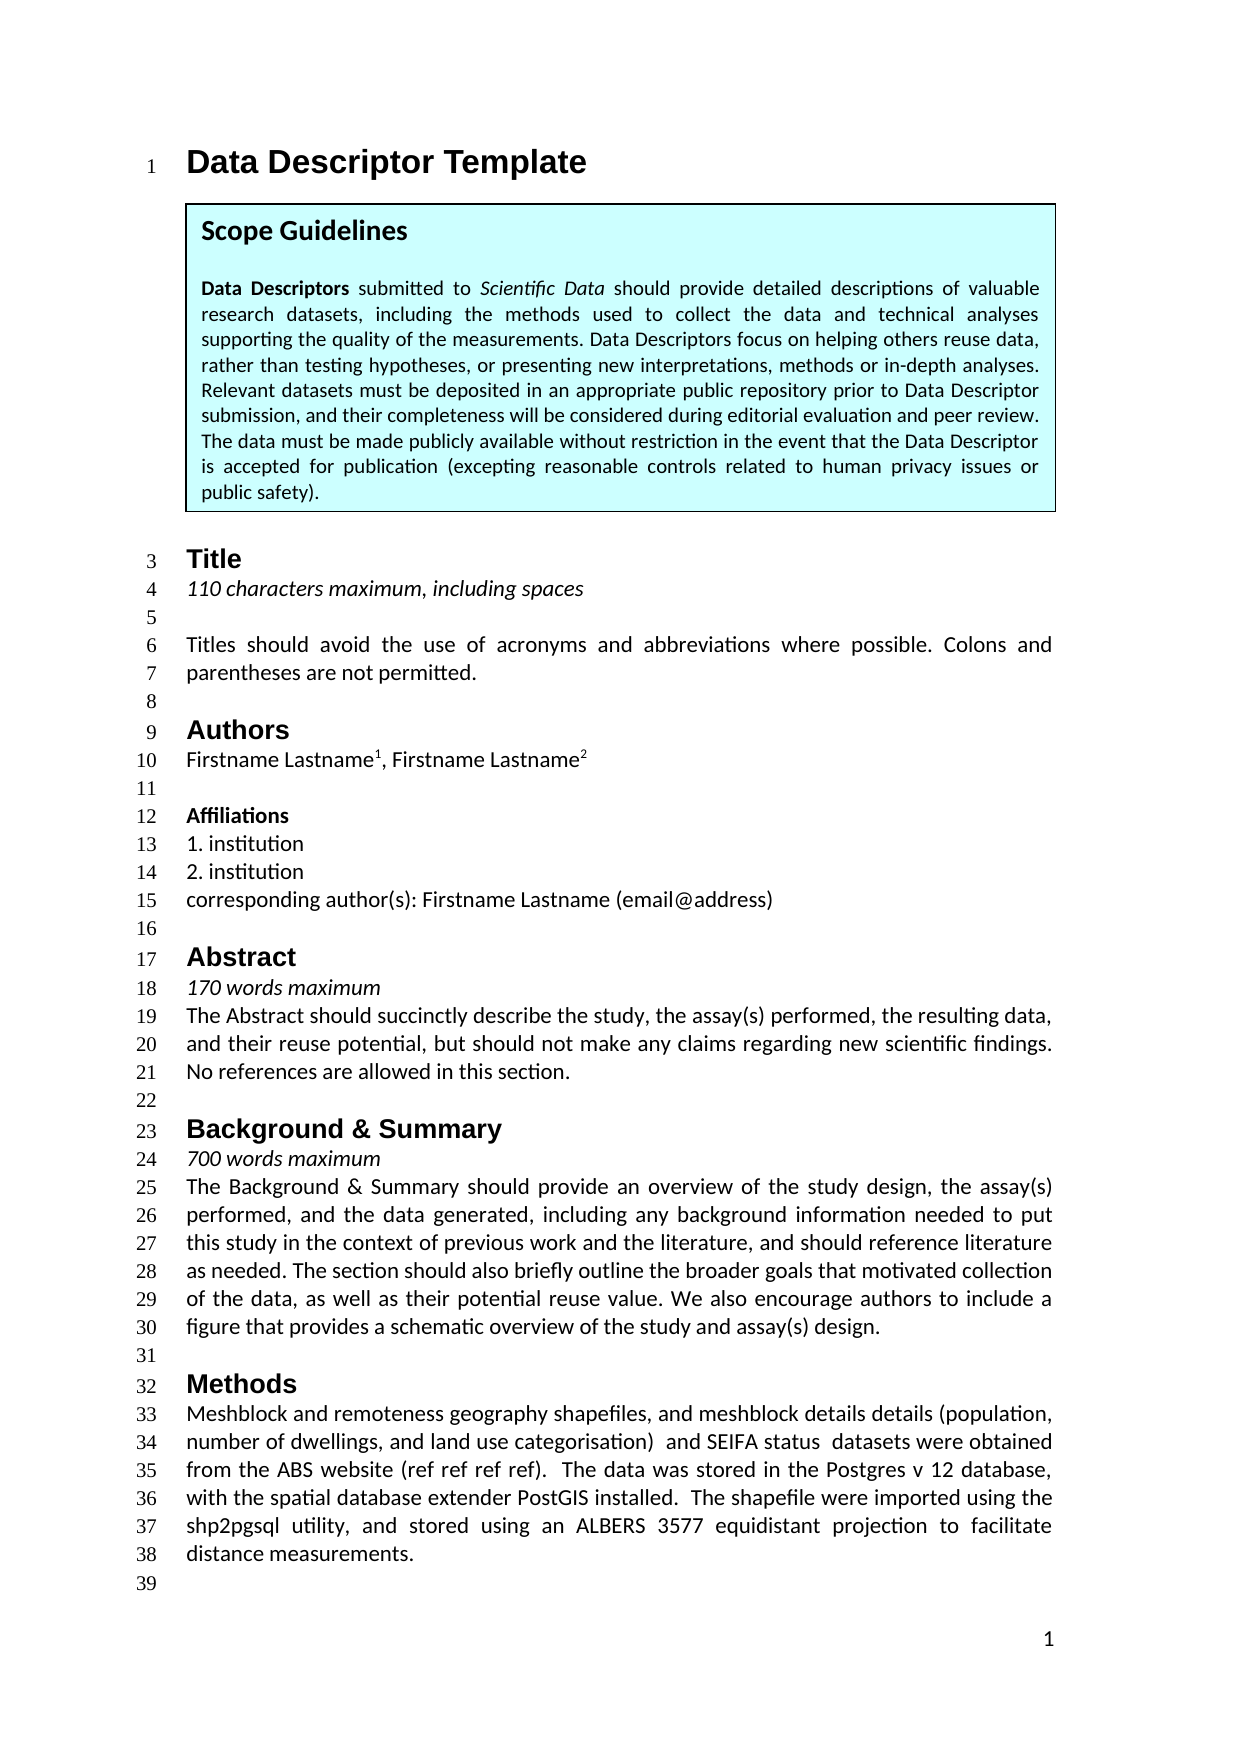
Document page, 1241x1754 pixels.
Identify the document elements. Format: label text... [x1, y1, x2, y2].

text 2. institution [186, 857, 1054, 885]
text 110 characters maximum, including spaces [186, 574, 1054, 602]
text The Background & Summary should provide an overview of the study design, the assay(s) performed, and the data generated, including any background information needed to put this study in the context of previous work and the literature, and should reference literature as needed. The section should also briefly outline the broader goals that motivated collection of the data, as well as their potential reuse value. We also encourage authors to include a figure that provides a schematic overview of the study and assay(s) design. [186, 1172, 1054, 1340]
text The Abstract should succinctly describe the study, the assay(s) performed, the resulting data, and their reuse potential, but should not make any claims regarding new scientific findings. No references are allowed in this section. [186, 1001, 1054, 1085]
subtitle Methods [186, 1368, 1054, 1399]
text Firstname Lastname1, Firstname Lastname2 [186, 745, 1054, 773]
text 170 words maximum [186, 973, 1054, 1001]
subtitle Data Descriptor Template [186, 142, 1054, 180]
subtitle Title [186, 543, 1054, 574]
text Meshblock and remoteness geography shapefiles, and meshblock details details (population, number of dwellings, and land use categorisation) and SEIFA status datasets were obtained from the ABS website (ref ref ref ref). The data was stored in the Postgres v 12 database, with the spatial database extender PostGIS installed. The shapefile were imported using the shp2pgsql utility, and stored using an ALBERS 3577 equidistant projection to facilitate distance measurements. [186, 1399, 1054, 1568]
text Affiliations [186, 801, 1054, 829]
subtitle Authors [186, 714, 1054, 745]
text Titles should avoid the use of acronyms and abbreviations where possible. Colons and parentheses are not permitted. [186, 630, 1054, 686]
subtitle Background & Summary [186, 1113, 1054, 1144]
text 1. institution [186, 829, 1054, 857]
subtitle Abstract [186, 941, 1054, 973]
text corresponding author(s): Firstname Lastname (email@address) [186, 885, 1054, 913]
text 700 words maximum [186, 1144, 1054, 1172]
